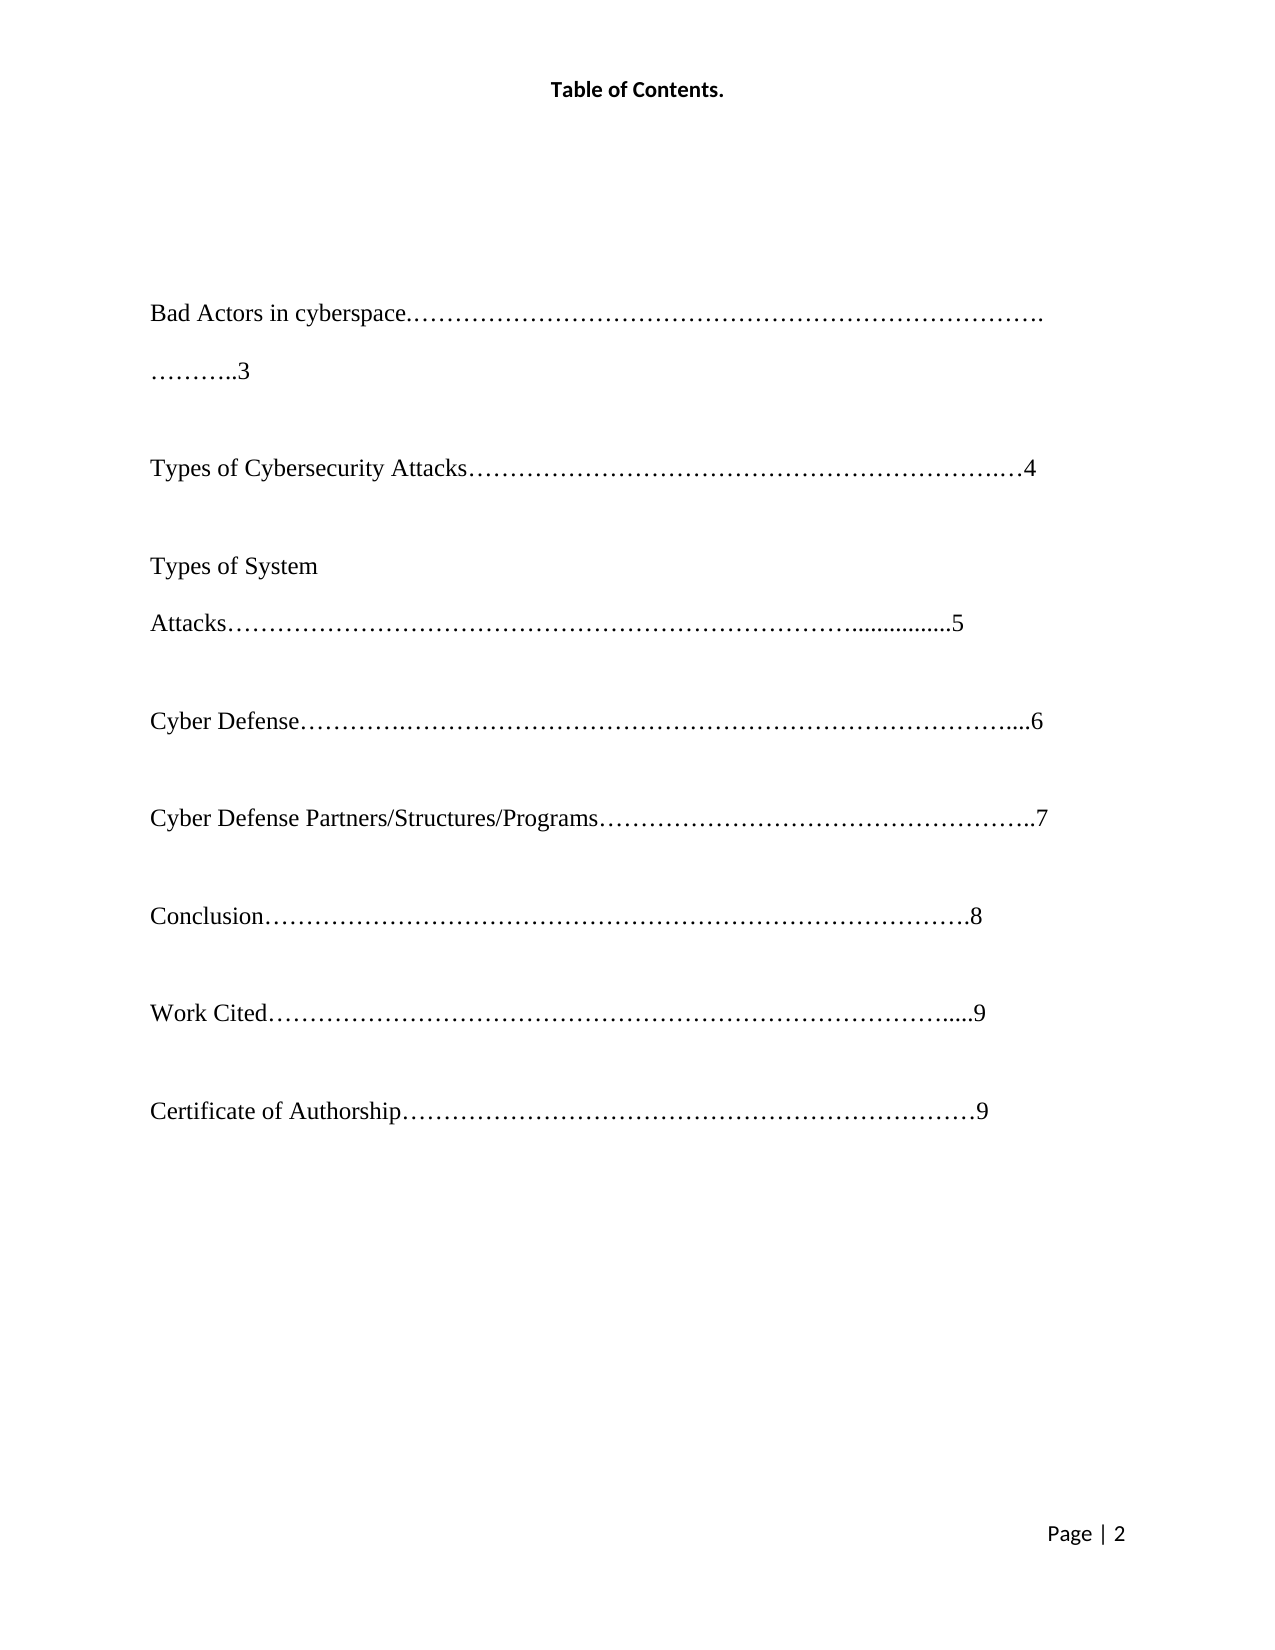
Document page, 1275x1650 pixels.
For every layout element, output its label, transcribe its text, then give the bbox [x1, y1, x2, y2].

text Cyber Defense Partners/Structures/Programs……………………………………………..7 [150, 803, 1125, 832]
text Types of Cybersecurity Attacks……………………………………………………….…4 [150, 453, 1125, 482]
text Types of System Attacks…………………………………………………………………................5 [150, 551, 1125, 637]
text Cyber Defense………….………………………………………………………………....6 [150, 706, 1125, 734]
text Bad Actors in cyberspace.………………………………………………………………….………..3 [150, 298, 1125, 384]
text Work Cited……………………………………………………………………….....9 [150, 998, 1125, 1027]
text Certificate of Authorship……………………………………………………………9 [150, 1096, 1125, 1124]
text Conclusion………………………………………………………………………….8 [150, 901, 1125, 929]
